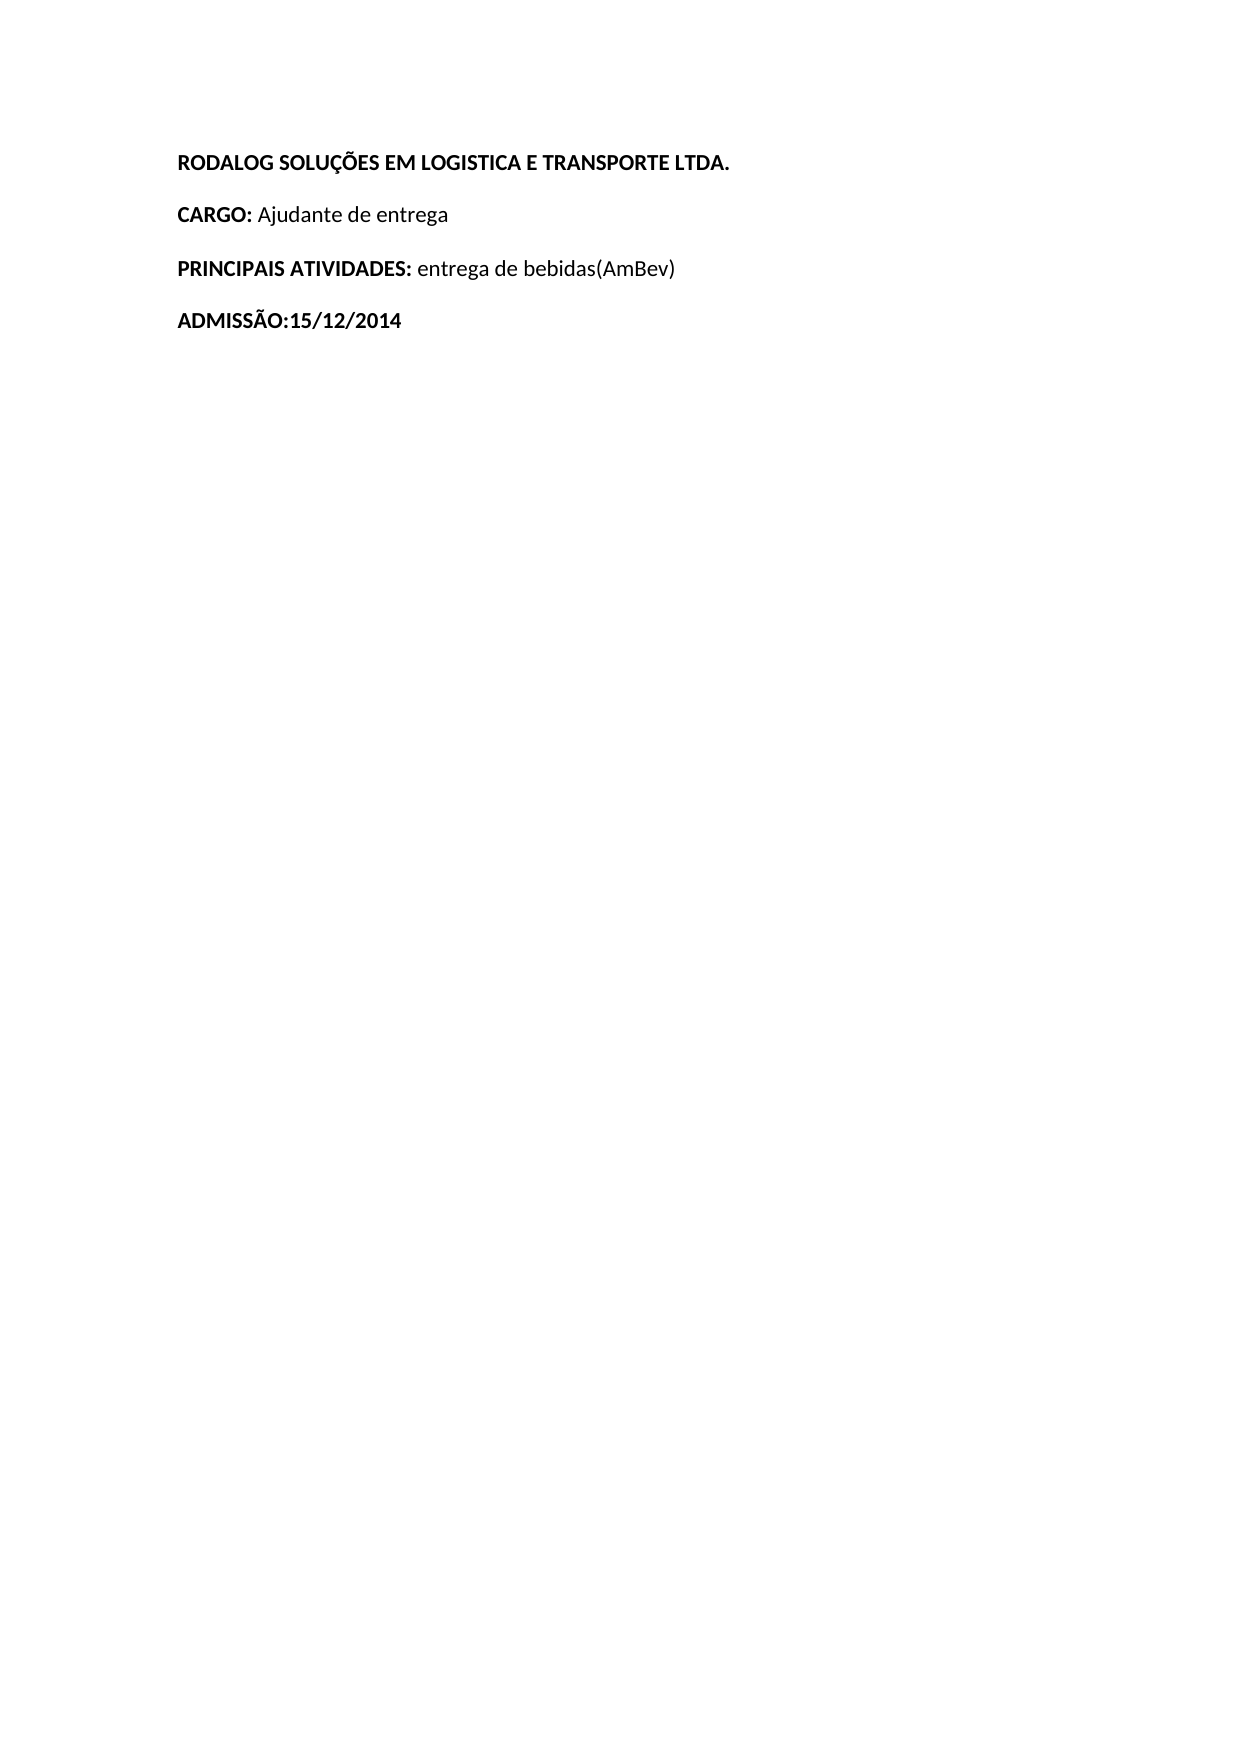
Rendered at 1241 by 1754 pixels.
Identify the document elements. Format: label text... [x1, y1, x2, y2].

text RODALOG SOLUÇÕES EM LOGISTICA E TRANSPORTE LTDA. [177, 148, 1063, 176]
text CARGO: Ajudante de entrega [177, 201, 1063, 229]
text ADMISSÃO:15/12/2014 [177, 307, 1063, 335]
text PRINCIPAIS ATIVIDADES: entrega de bebidas(AmBev) [177, 254, 1063, 282]
